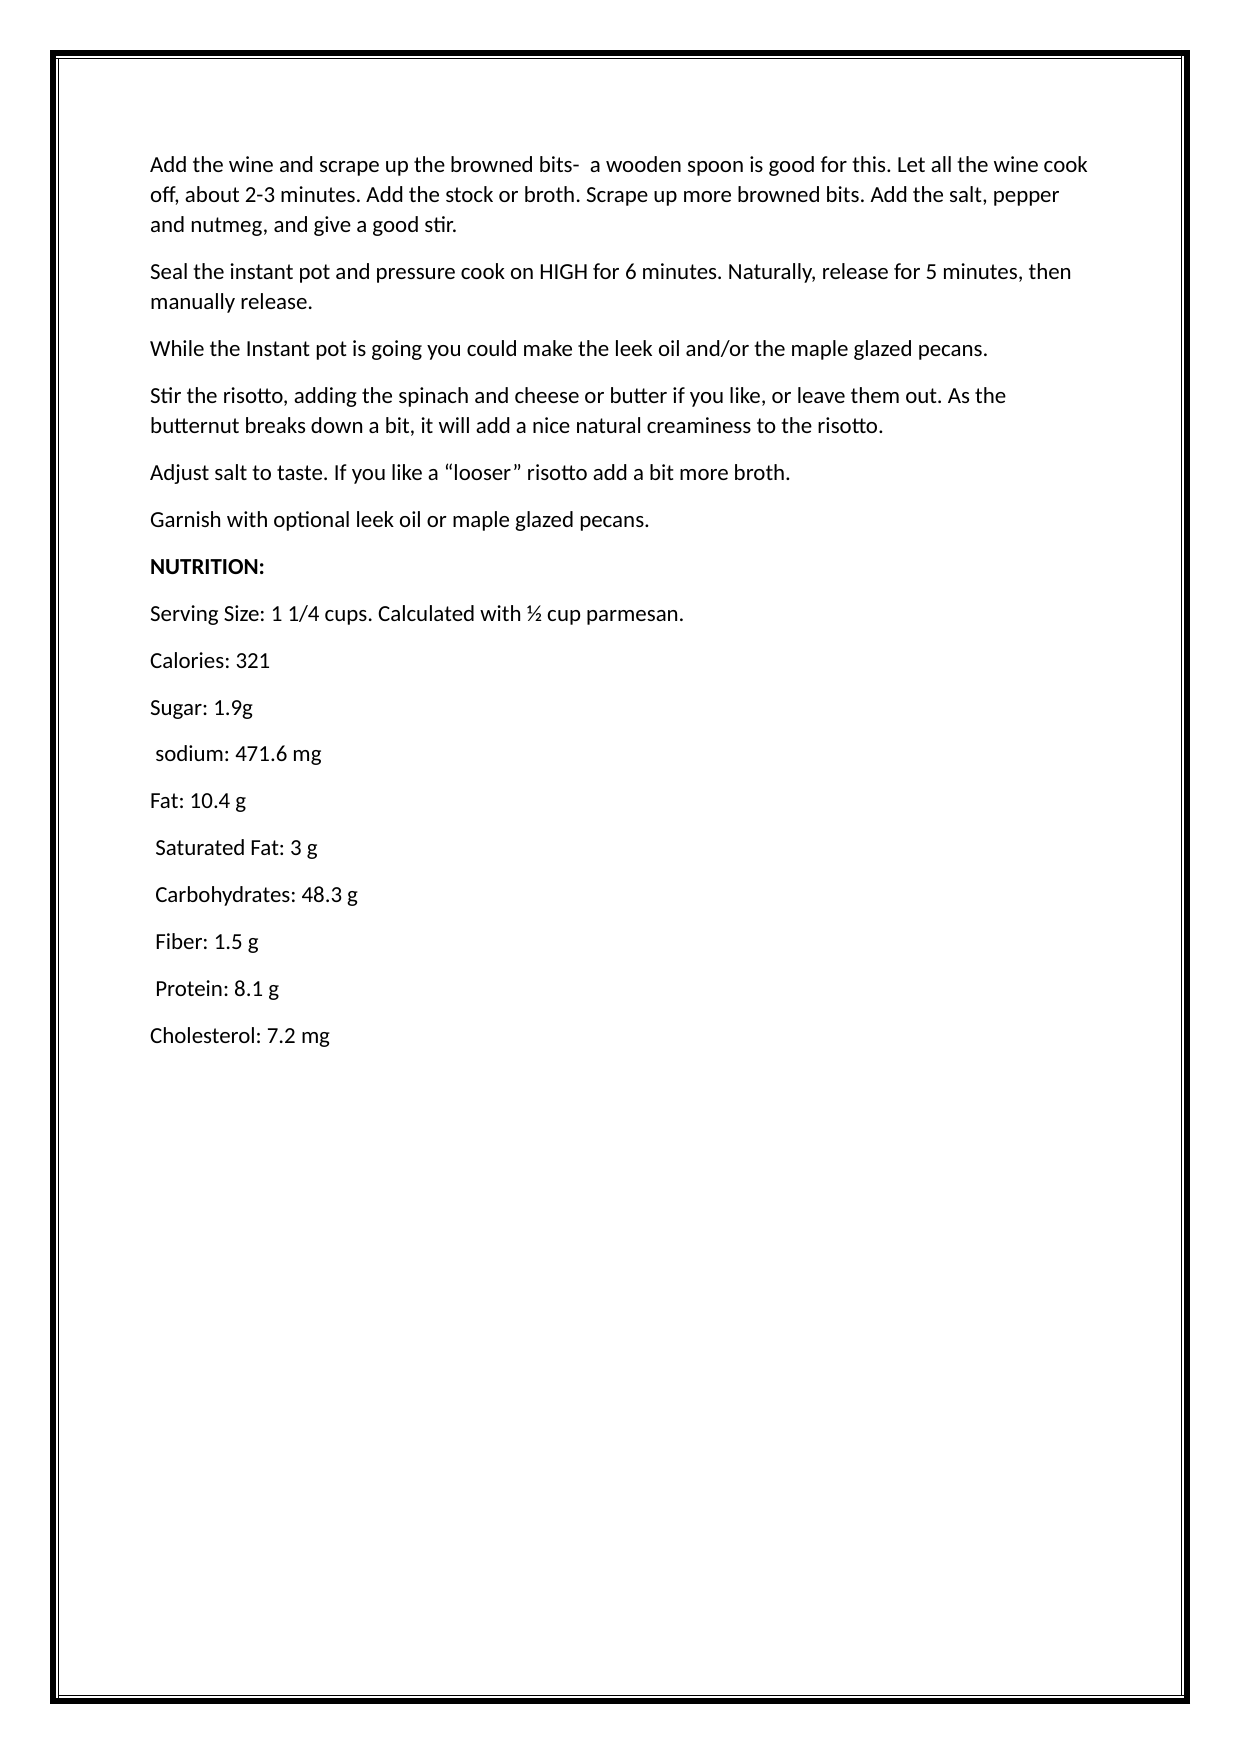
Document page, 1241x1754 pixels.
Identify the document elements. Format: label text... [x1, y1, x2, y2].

text Seal the instant pot and pressure cook on HIGH for 6 minutes. Naturally, release for 5 minutes, then manually release. [150, 257, 1090, 316]
text sodium: 471.6 mg [150, 739, 1090, 768]
text Carbohydrates: 48.3 g [150, 880, 1090, 908]
text Fat: 10.4 g [150, 786, 1090, 814]
text Protein: 8.1 g [150, 974, 1090, 1002]
text Saturated Fat: 3 g [150, 833, 1090, 861]
text Adjust salt to taste. If you like a “looser” risotto add a bit more broth. [150, 458, 1090, 486]
text Sugar: 1.9g [150, 693, 1090, 721]
text Garnish with optional leek oil or maple glazed pecans. [150, 505, 1090, 533]
text While the Instant pot is going you could make the leek oil and/or the maple glazed pecans. [150, 334, 1090, 362]
text Serving Size: 1 1/4 cups. Calculated with ½ cup parmesan. [150, 599, 1090, 627]
text NUTRITION: [150, 552, 1090, 580]
text Cholesterol: 7.2 mg [150, 1021, 1090, 1079]
text Add the wine and scrape up the browned bits- a wooden spoon is good for this. Let all the wine cook off, about 2-3 minutes. Add the stock or broth. Scrape up more browned bits. Add the salt, pepper and nutmeg, and give a good stir. [150, 150, 1090, 238]
text Fiber: 1.5 g [150, 927, 1090, 955]
text Stir the risotto, adding the spinach and cheese or butter if you like, or leave them out. As the butternut breaks down a bit, it will add a nice natural creaminess to the risotto. [150, 381, 1090, 439]
text Calories: 321 [150, 646, 1090, 674]
